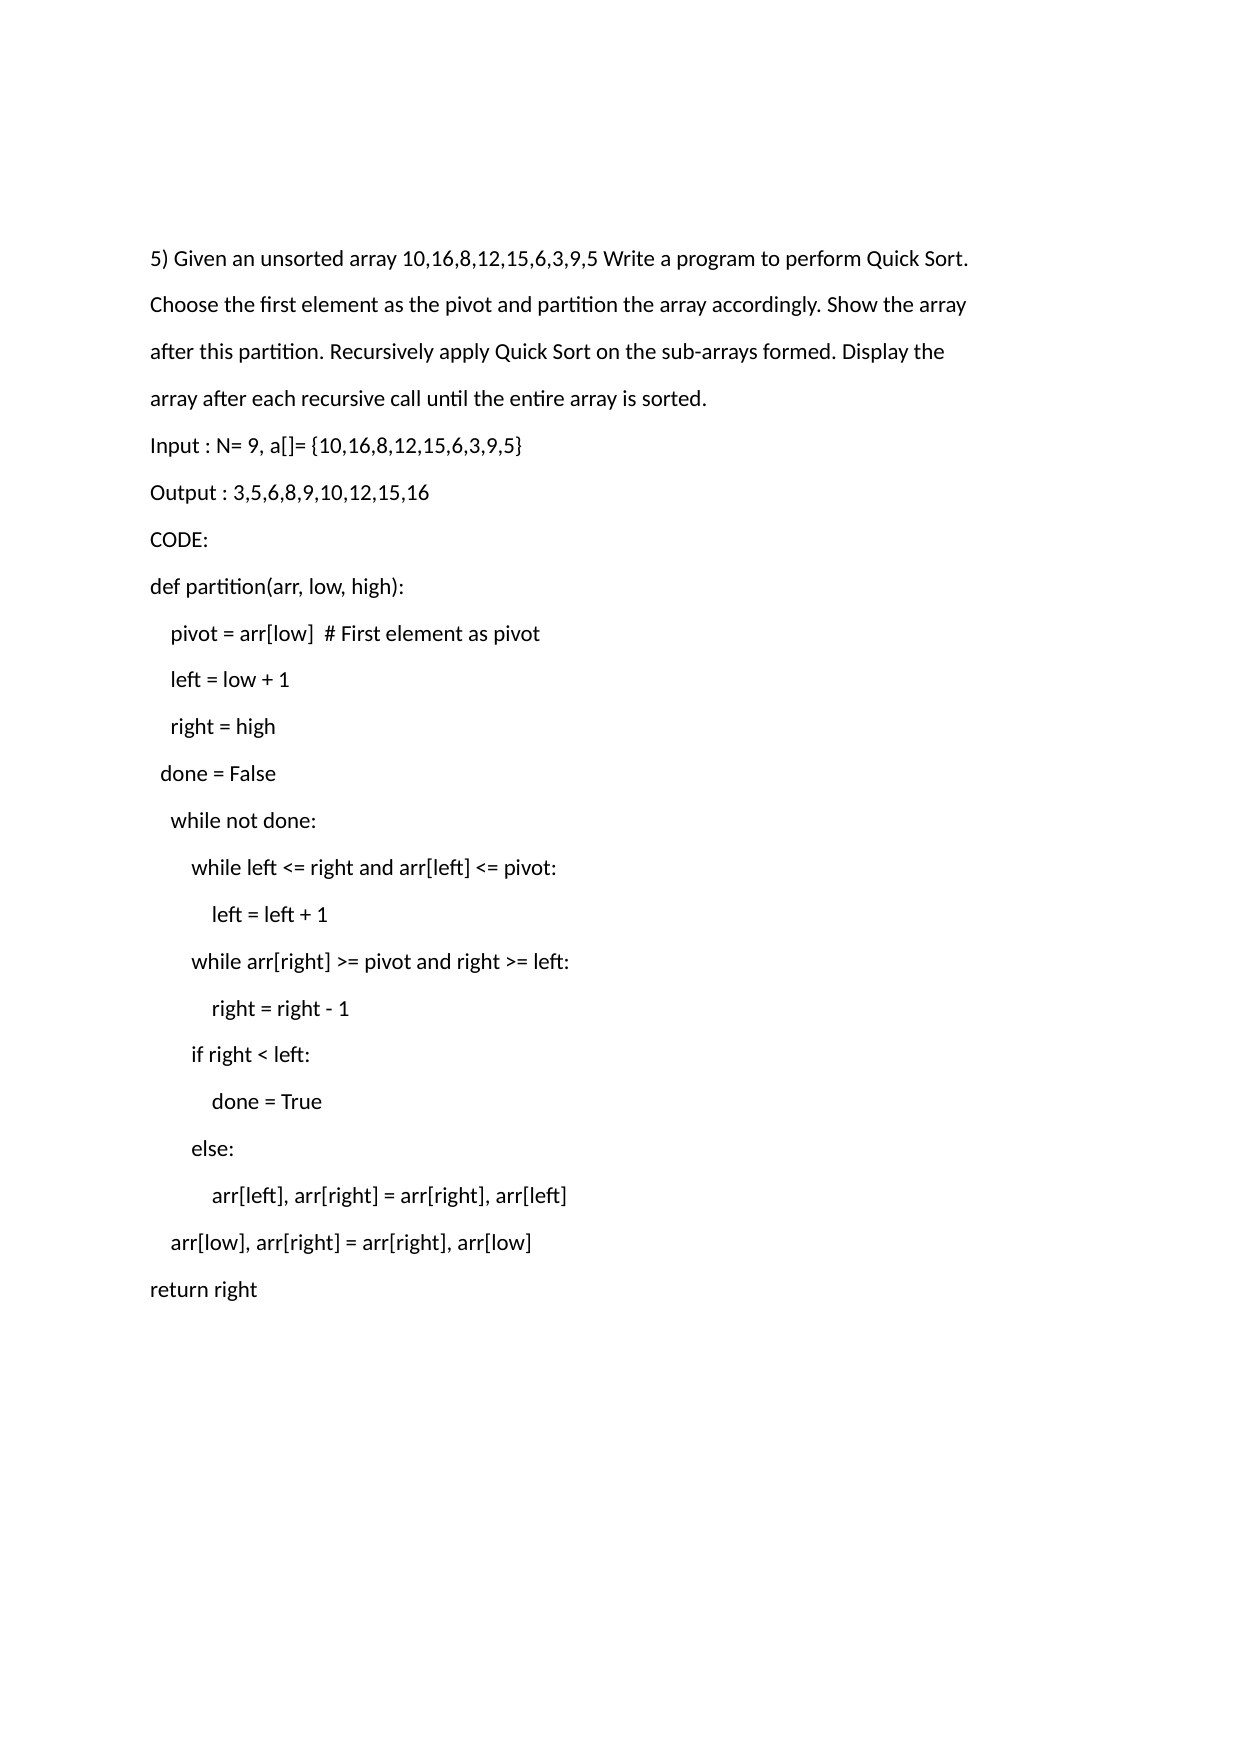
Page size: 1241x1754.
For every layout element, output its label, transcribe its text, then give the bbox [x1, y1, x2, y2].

text left = low + 1 [150, 666, 1090, 694]
text arr[low], arr[right] = arr[right], arr[low] [150, 1228, 1090, 1256]
text CODE: [150, 525, 1090, 553]
text while not done: [150, 806, 1090, 834]
text pivot = arr[low] # First element as pivot [150, 619, 1090, 647]
text left = left + 1 [150, 900, 1090, 928]
text while arr[right] >= pivot and right >= left: [150, 947, 1090, 975]
text right = right - 1 [150, 994, 1090, 1022]
text 5) Given an unsorted array 10,16,8,12,15,6,3,9,5 Write a program to perform Quick Sort. [150, 244, 1090, 272]
text return right [150, 1275, 1090, 1303]
text while left <= right and arr[left] <= pivot: [150, 853, 1090, 881]
text right = high [150, 712, 1090, 741]
text Input : N= 9, a[]= {10,16,8,12,15,6,3,9,5} [150, 431, 1090, 459]
text done = False [150, 759, 1090, 787]
text else: [150, 1134, 1090, 1162]
text Choose the first element as the pivot and partition the array accordingly. Show the array [150, 291, 1090, 319]
text array after each recursive call until the entire array is sorted. [150, 384, 1090, 412]
text done = True [150, 1087, 1090, 1116]
text after this partition. Recursively apply Quick Sort on the sub-arrays formed. Display the [150, 337, 1090, 366]
text Output : 3,5,6,8,9,10,12,15,16 [150, 478, 1090, 506]
text if right < left: [150, 1041, 1090, 1069]
text arr[left], arr[right] = arr[right], arr[left] [150, 1181, 1090, 1209]
text def partition(arr, low, high): [150, 572, 1090, 600]
